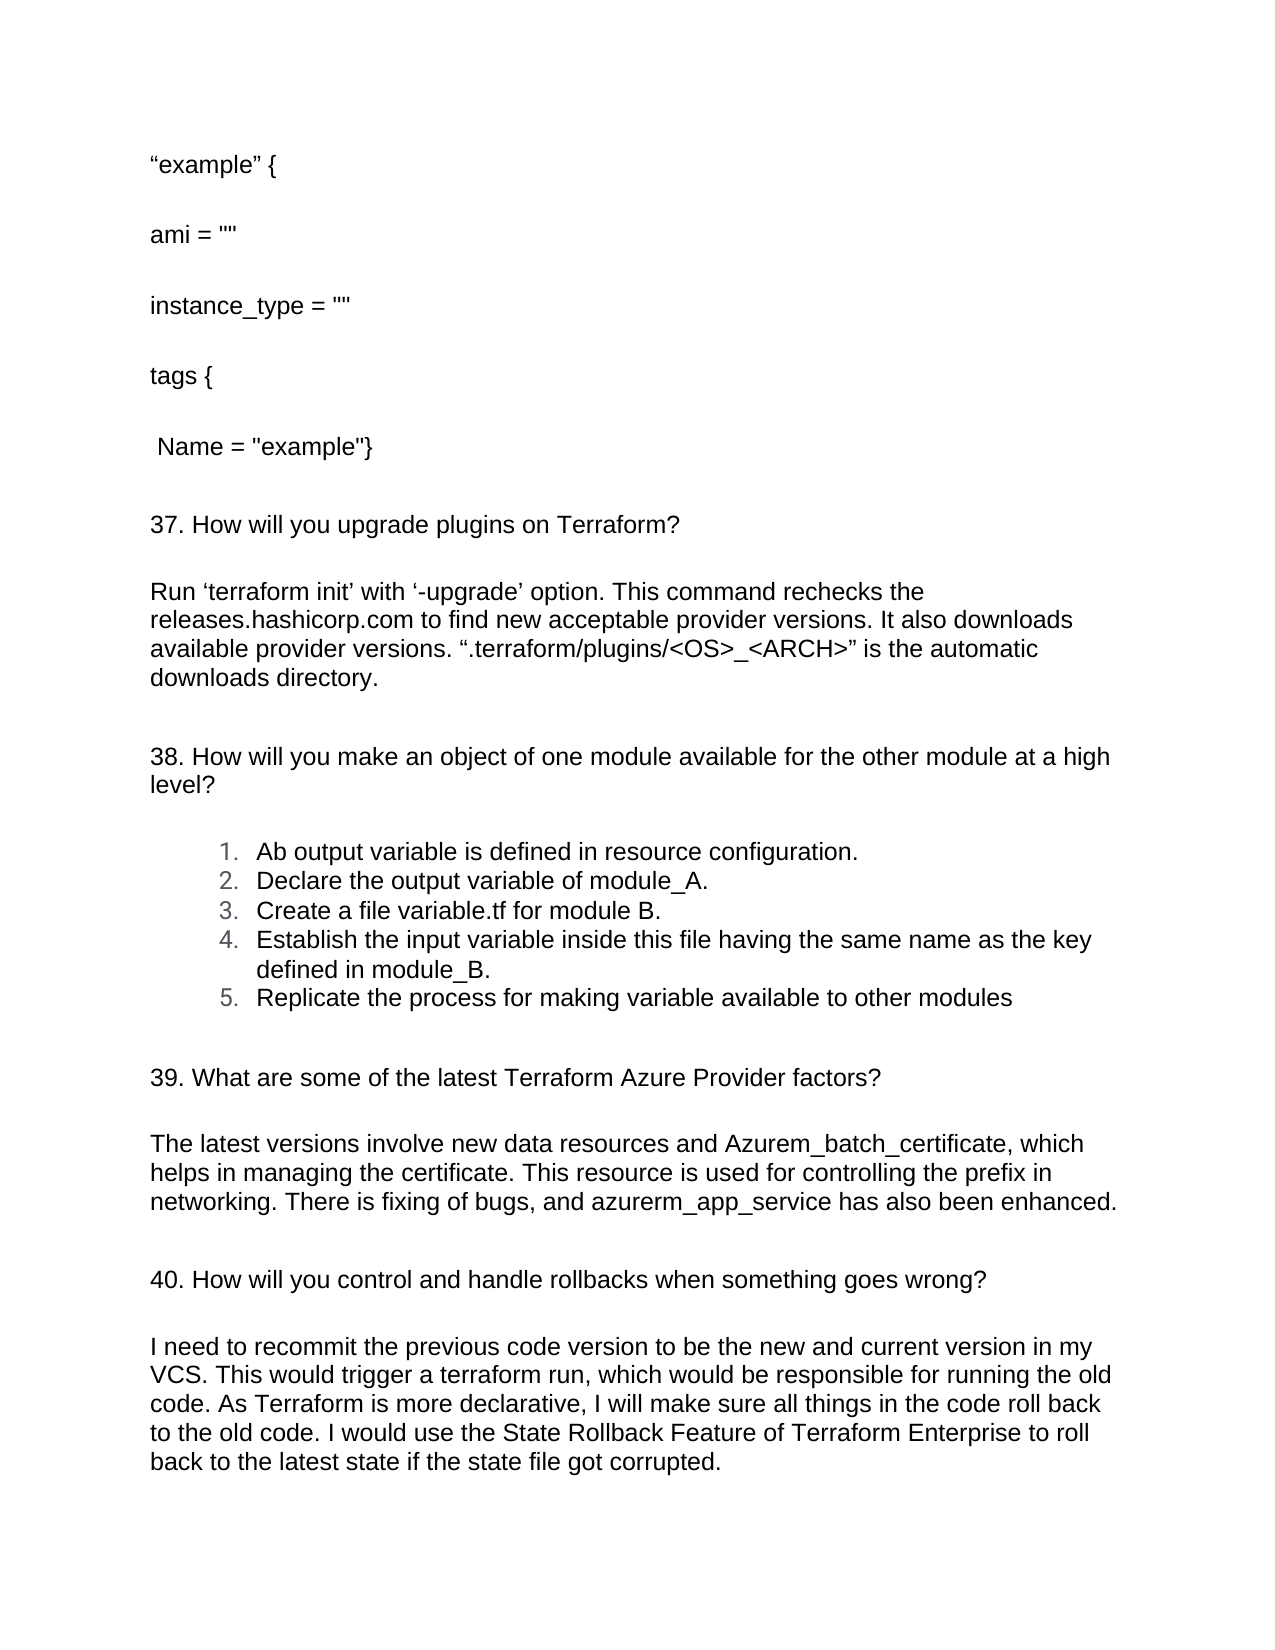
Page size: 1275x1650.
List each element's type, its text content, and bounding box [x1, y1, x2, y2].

text I need to recommit the previous code version to be the new and current version in my VCS. This would trigger a terraform run, which would be responsible for running the old code. As Terraform is more declarative, I will make sure all things in the code roll back to the old code. I would use the State Rollback Feature of Terraform Enterprise to roll back to the latest state if the state file got corrupted. [150, 1332, 1125, 1475]
text “example” { [150, 150, 1125, 179]
subtitle 37. How will you upgrade plugins on Terraform? [150, 510, 1125, 539]
text tags { [150, 361, 1125, 390]
text Name = "example"} [150, 432, 1125, 460]
subtitle 40. How will you control and handle rollbacks when something goes wrong? [150, 1265, 1125, 1294]
text ami = "" [150, 220, 1125, 249]
list Establish the input variable inside this file having the same name as the key defined in module_B. [219, 925, 1125, 983]
list Replicate the process for making variable available to other modules [219, 983, 1125, 1013]
text Run ‘terraform init’ with ‘-upgrade’ option. This command rechecks the releases.hashicorp.com to find new acceptable provider versions. It also downloads available provider versions. “.terraform/plugins/<OS>_<ARCH>” is the automatic downloads directory. [150, 577, 1125, 692]
list Ab output variable is defined in resource configuration. [219, 837, 1125, 866]
subtitle 39. What are some of the latest Terraform Azure Provider factors? [150, 1063, 1125, 1092]
text The latest versions involve new data resources and Azurem_batch_certificate, which helps in managing the certificate. This resource is used for controlling the prefix in networking. There is fixing of bugs, and azurerm_app_service has also been enhanced. [150, 1129, 1125, 1215]
text instance_type = "" [150, 291, 1125, 319]
list Declare the output variable of module_A. [219, 866, 1125, 896]
subtitle 38. How will you make an object of one module available for the other module at a high level? [150, 742, 1125, 799]
list Create a file variable.tf for module B. [219, 896, 1125, 925]
